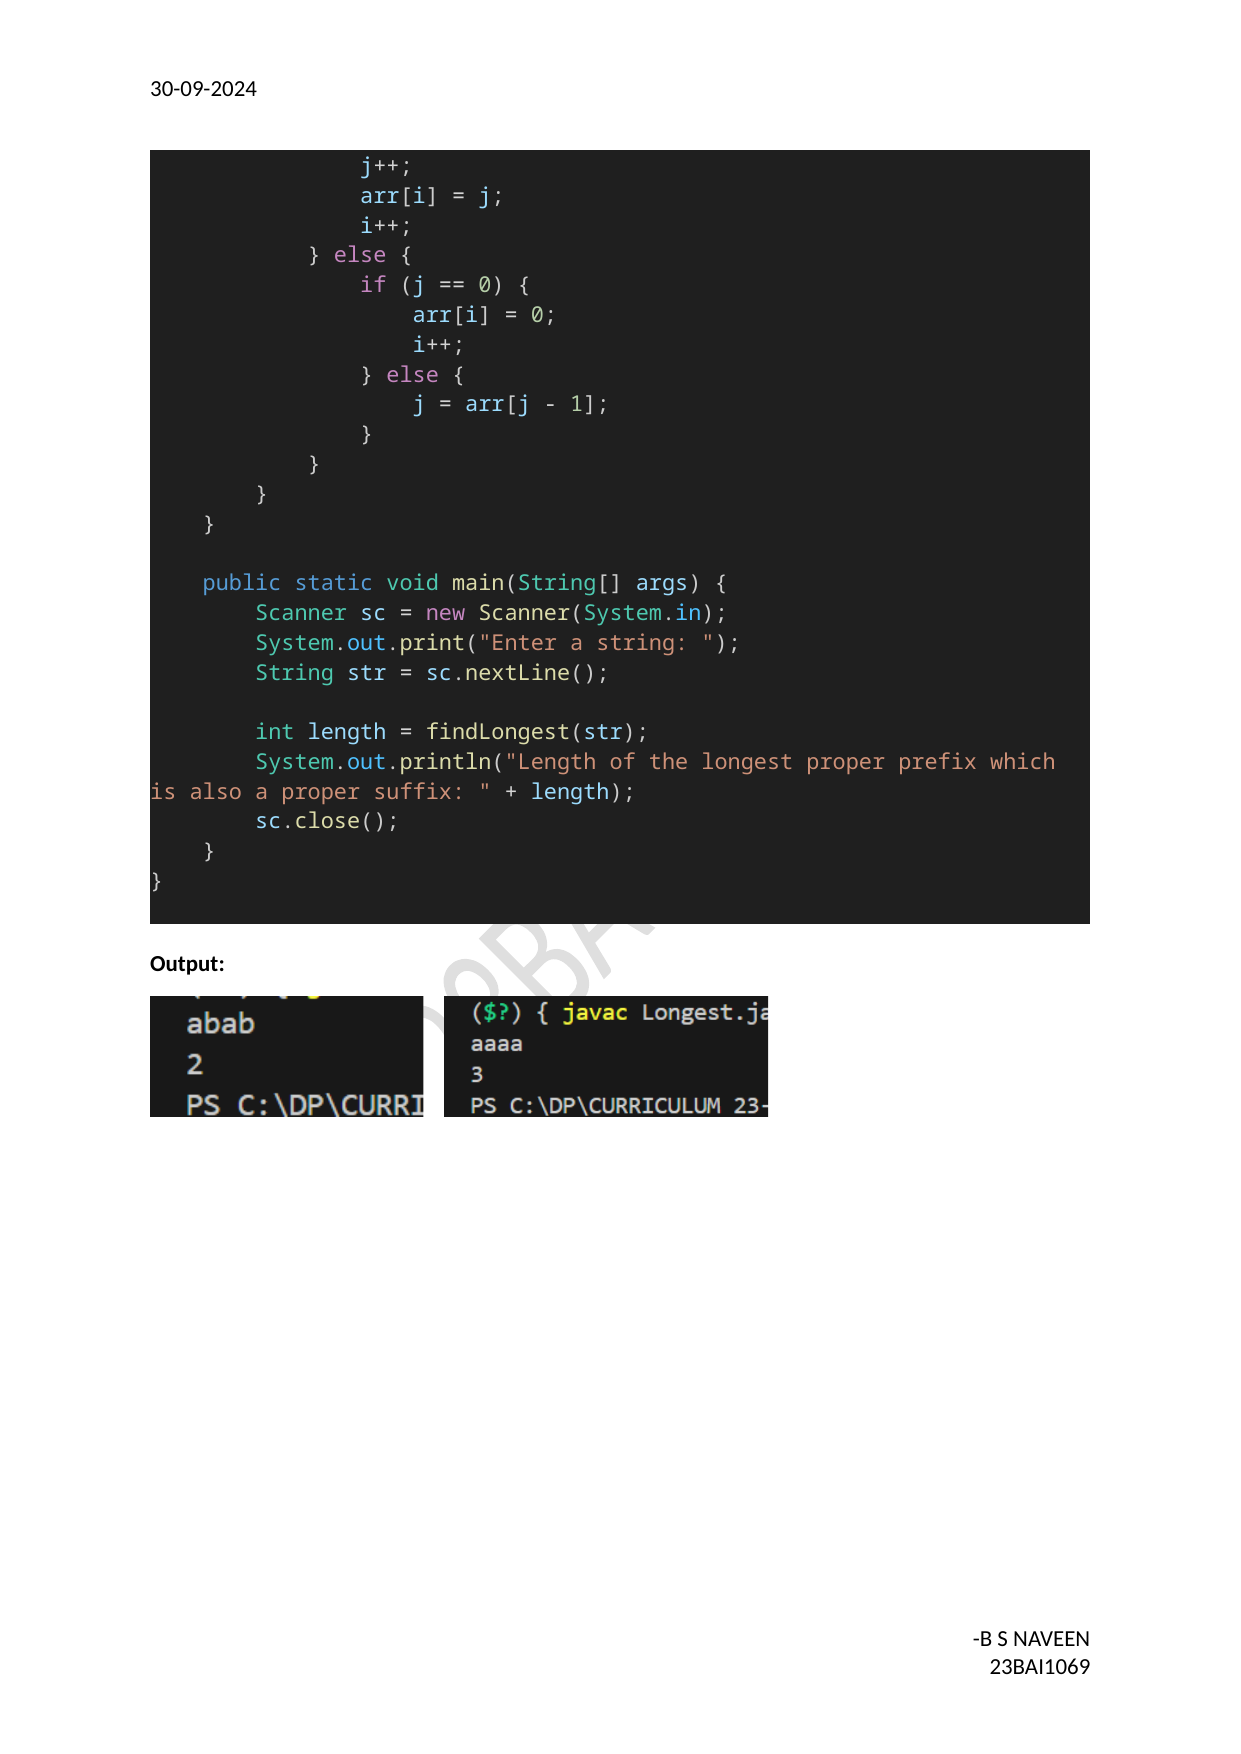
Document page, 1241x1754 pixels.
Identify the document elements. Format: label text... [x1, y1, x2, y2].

text } [150, 865, 1090, 895]
text j = arr[j - 1]; [150, 388, 1090, 418]
text } else { [150, 358, 1090, 388]
text } [150, 478, 1090, 507]
text System.out.print("Enter a string: "); [150, 627, 1090, 656]
text } [150, 835, 1090, 865]
text if (j == 0) { [150, 269, 1090, 299]
text Scanner sc = new Scanner(System.in); [150, 597, 1090, 627]
text } else { [150, 239, 1090, 269]
text public static void main(String[] args) { [150, 567, 1090, 597]
text } [150, 418, 1090, 448]
text i++; [150, 329, 1090, 358]
picture [150, 996, 424, 1117]
text sc.close(); [150, 805, 1090, 835]
text arr[i] = j; [150, 180, 1090, 209]
text int length = findLongest(str); [150, 716, 1090, 746]
text System.out.println("Length of the longest proper prefix which is also a proper suffix: " + length); [150, 746, 1090, 805]
text j++; [150, 150, 1090, 180]
text i++; [150, 209, 1090, 239]
text Output: [150, 949, 1090, 978]
text arr[i] = 0; [150, 299, 1090, 329]
picture [444, 996, 769, 1117]
text } [150, 507, 1090, 537]
text } [150, 448, 1090, 478]
text String str = sc.nextLine(); [150, 656, 1090, 686]
